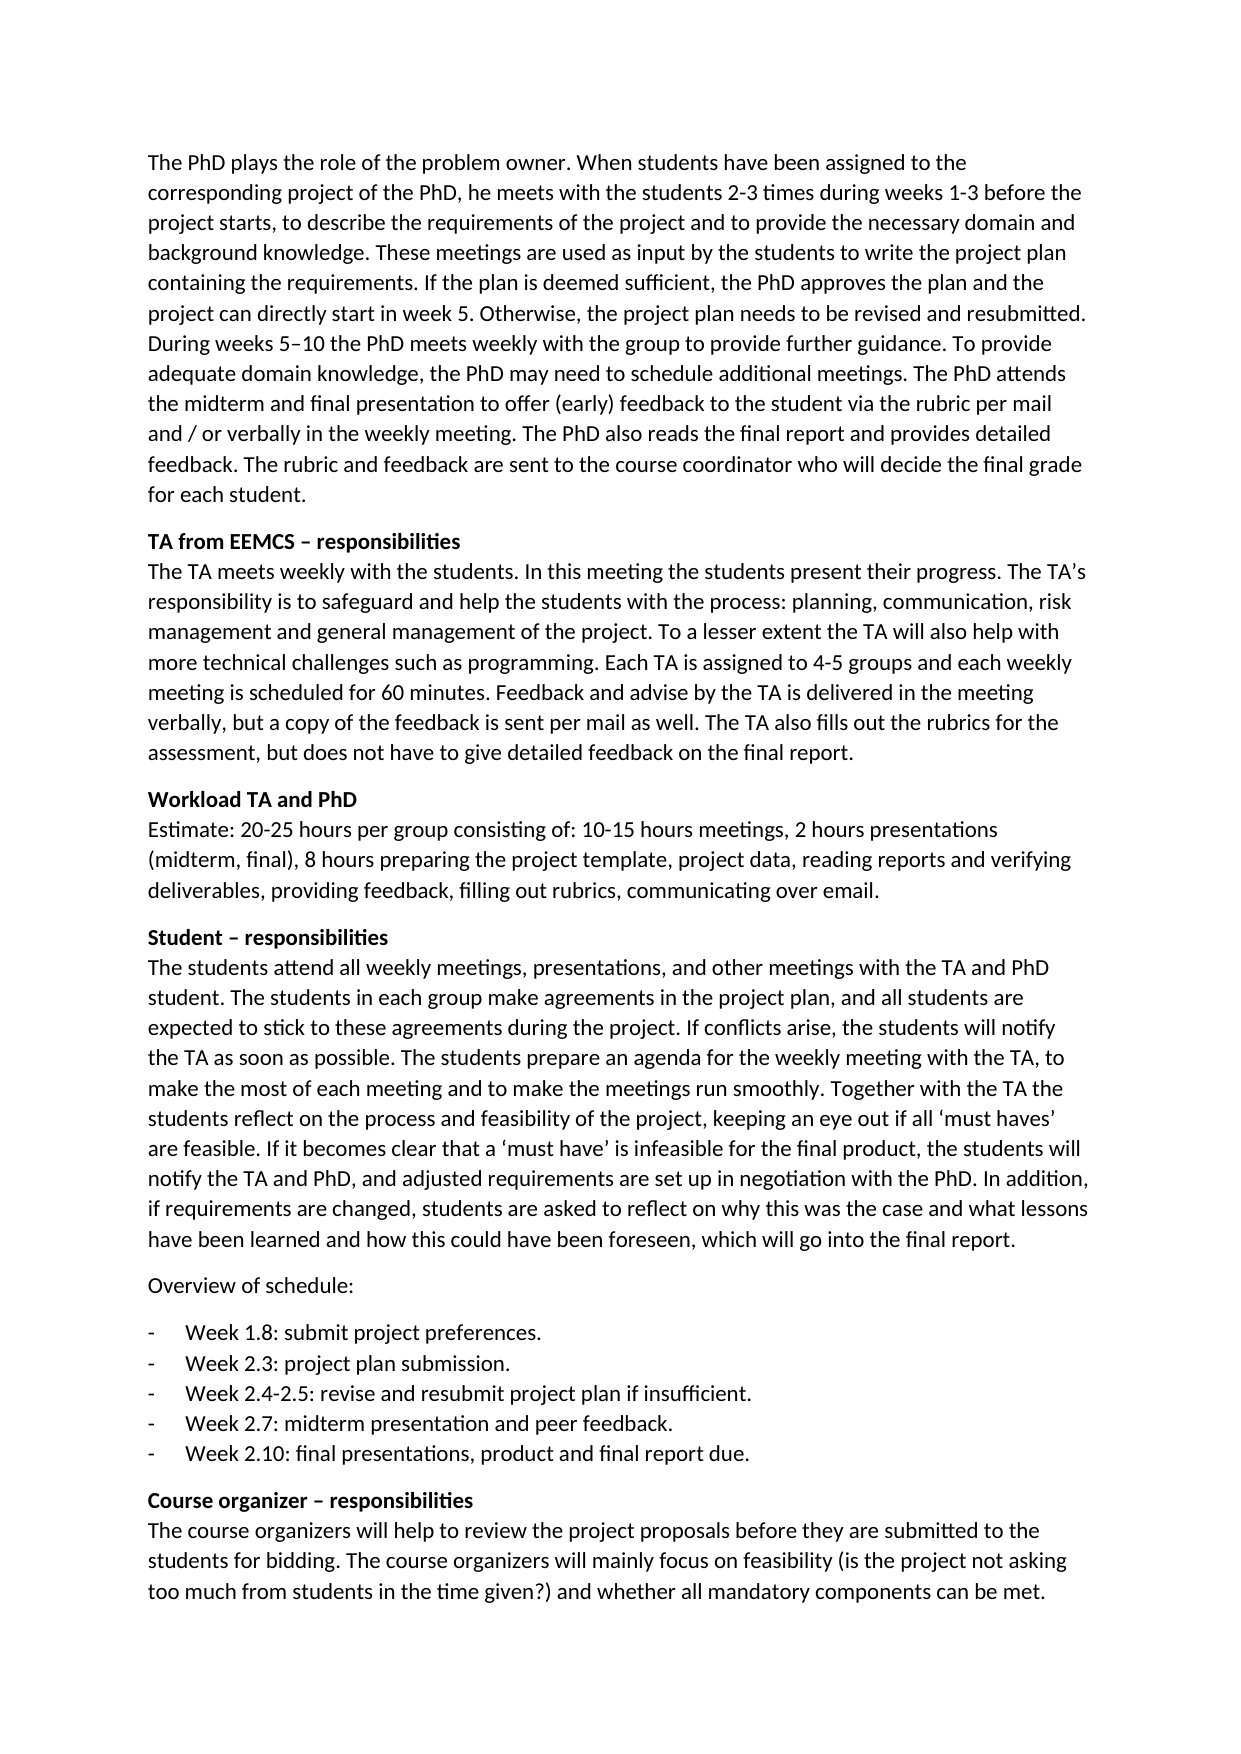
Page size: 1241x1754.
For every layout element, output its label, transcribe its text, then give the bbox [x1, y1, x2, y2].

list Week 2.4-2.5: revise and resubmit project plan if insufficient. [148, 1379, 1093, 1407]
subtitle Course organizer – responsibilities [148, 1486, 1093, 1514]
text Estimate: 20-25 hours per group consisting of: 10-15 hours meetings, 2 hours presentations (midterm, final), 8 hours preparing the project template, project data, reading reports and verifying deliverables, providing feedback, filling out rubrics, communicating over email. [148, 815, 1093, 904]
subtitle TA from EEMCS – responsibilities [148, 527, 1093, 555]
text The TA meets weekly with the students. In this meeting the students present their progress. The TA’s responsibility is to safeguard and help the students with the process: planning, communication, risk management and general management of the project. To a lesser extent the TA will also help with more technical challenges such as programming. Each TA is assigned to 4-5 groups and each weekly meeting is scheduled for 60 minutes. Feedback and advise by the TA is delivered in the meeting verbally, but a copy of the feedback is sent per mail as well. The TA also fills out the rubrics for the assessment, but does not have to give detailed feedback on the final report. [148, 557, 1093, 766]
list Week 2.3: project plan submission. [148, 1349, 1093, 1377]
list Week 1.8: submit project preferences. [148, 1318, 1093, 1346]
text The students attend all weekly meetings, presentations, and other meetings with the TA and PhD student. The students in each group make agreements in the project plan, and all students are expected to stick to these agreements during the project. If conflicts arise, the students will notify the TA as soon as possible. The students prepare an agenda for the weekly meeting with the TA, to make the most of each meeting and to make the meetings run smoothly. Together with the TA the students reflect on the process and feasibility of the project, keeping an eye out if all ‘must haves’ are feasible. If it becomes clear that a ‘must have’ is infeasible for the final product, the students will notify the TA and PhD, and adjusted requirements are set up in negotiation with the PhD. In addition, if requirements are changed, students are asked to reflect on why this was the case and what lessons have been learned and how this could have been foreseen, which will go into the final report. [148, 953, 1093, 1253]
subtitle Student – responsibilities [148, 923, 1093, 951]
text The PhD plays the role of the problem owner. When students have been assigned to the corresponding project of the PhD, he meets with the students 2-3 times during weeks 1-3 before the project starts, to describe the requirements of the project and to provide the necessary domain and background knowledge. These meetings are used as input by the students to write the project plan containing the requirements. If the plan is deemed sufficient, the PhD approves the plan and the project can directly start in week 5. Otherwise, the project plan needs to be revised and resubmitted. During weeks 5–10 the PhD meets weekly with the group to provide further guidance. To provide adequate domain knowledge, the PhD may need to schedule additional meetings. The PhD attends the midterm and final presentation to offer (early) feedback to the student via the rubric per mail and / or verbally in the weekly meeting. The PhD also reads the final report and provides detailed feedback. The rubric and feedback are sent to the course coordinator who will decide the final grade for each student. [148, 148, 1093, 508]
list Week 2.10: final presentations, product and final report due. [148, 1439, 1093, 1467]
text Overview of schedule: [148, 1272, 1093, 1299]
list Week 2.7: midterm presentation and peer feedback. [148, 1409, 1093, 1437]
subtitle Workload TA and PhD [148, 785, 1093, 813]
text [148, 1516, 1093, 1605]
